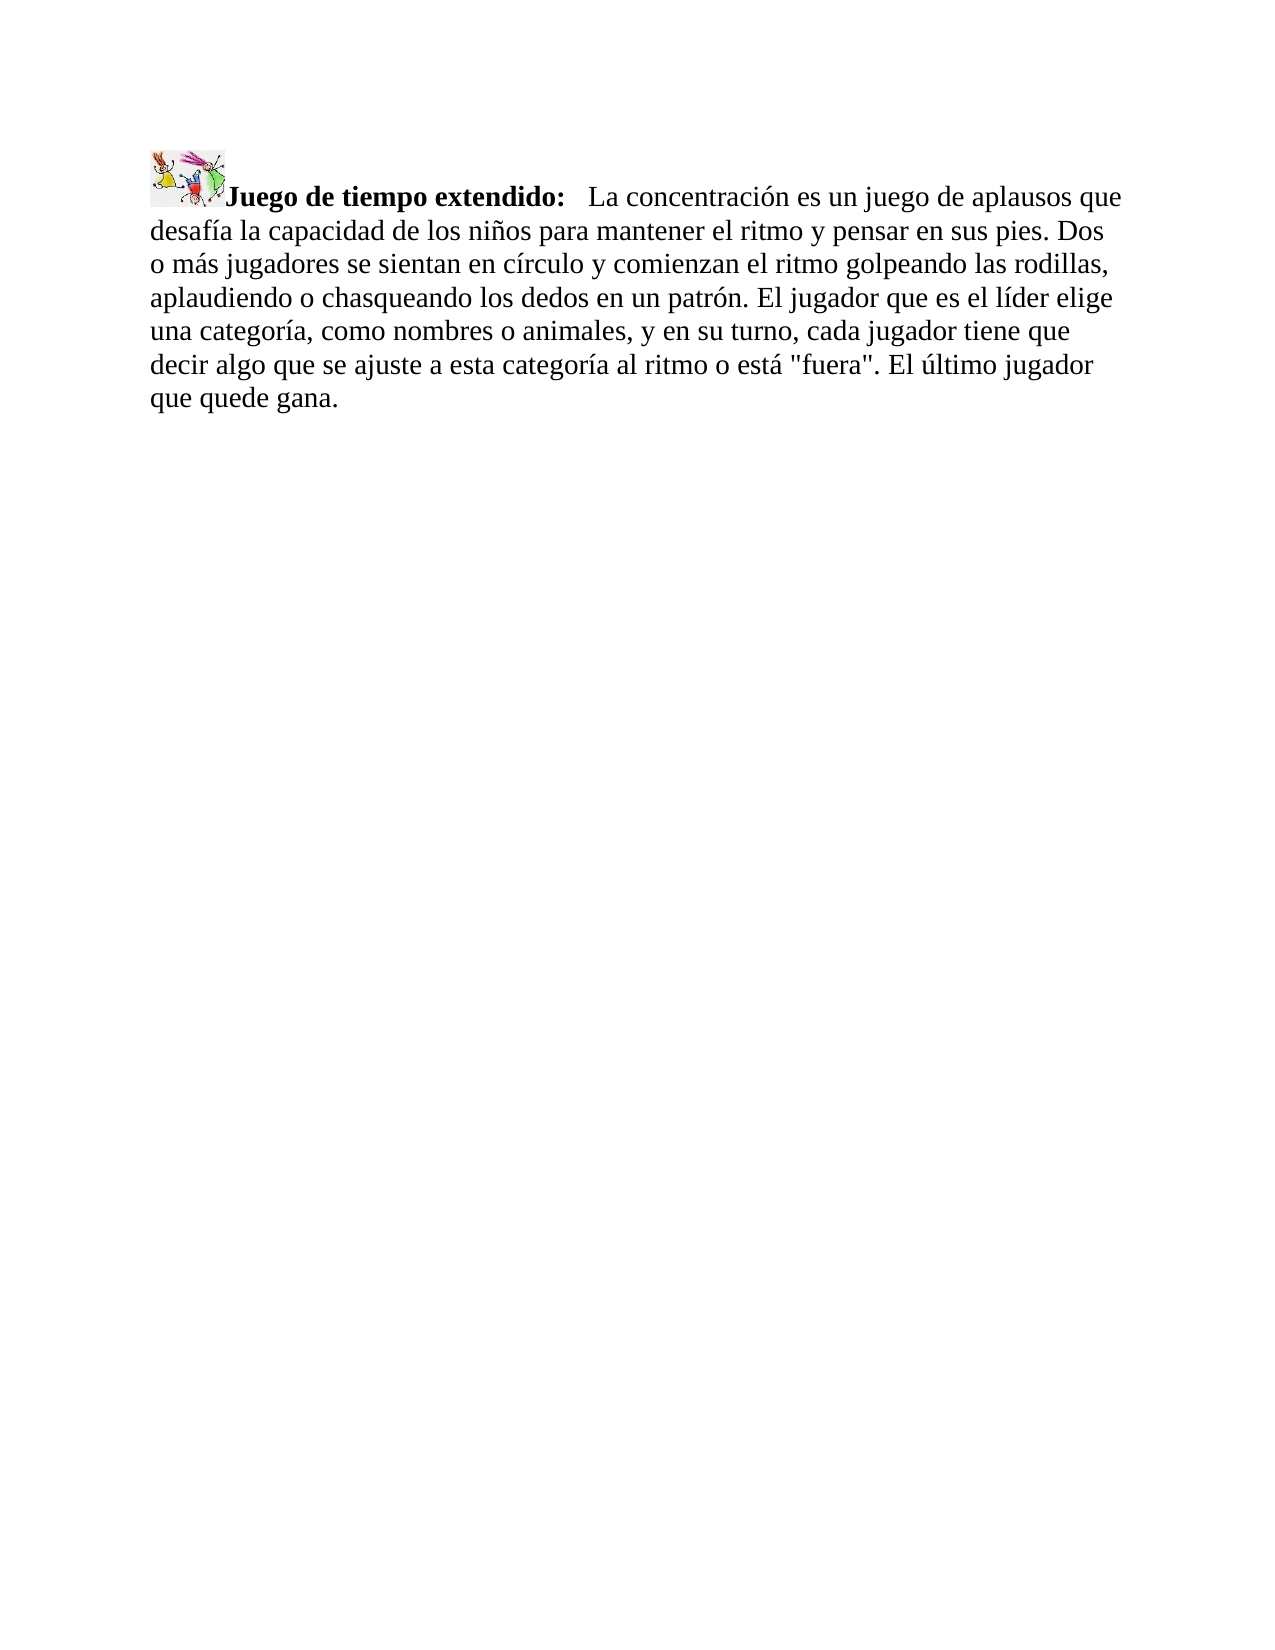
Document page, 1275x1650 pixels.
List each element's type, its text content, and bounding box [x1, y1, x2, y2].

text Juego de tiempo extendido: La concentración es un juego de aplausos que desafía la capacidad de los niños para mantener el ritmo y pensar en sus pies. Dos o más jugadores se sientan en círculo y comienzan el ritmo golpeando las rodillas, aplaudiendo o chasqueando los dedos en un patrón. El jugador que es el líder elige una categoría, como nombres o animales, y en su turno, cada jugador tiene que decir algo que se ajuste a esta categoría al ritmo o está "fuera". El último jugador que quede gana. [150, 150, 1125, 414]
picture [150, 150, 226, 207]
